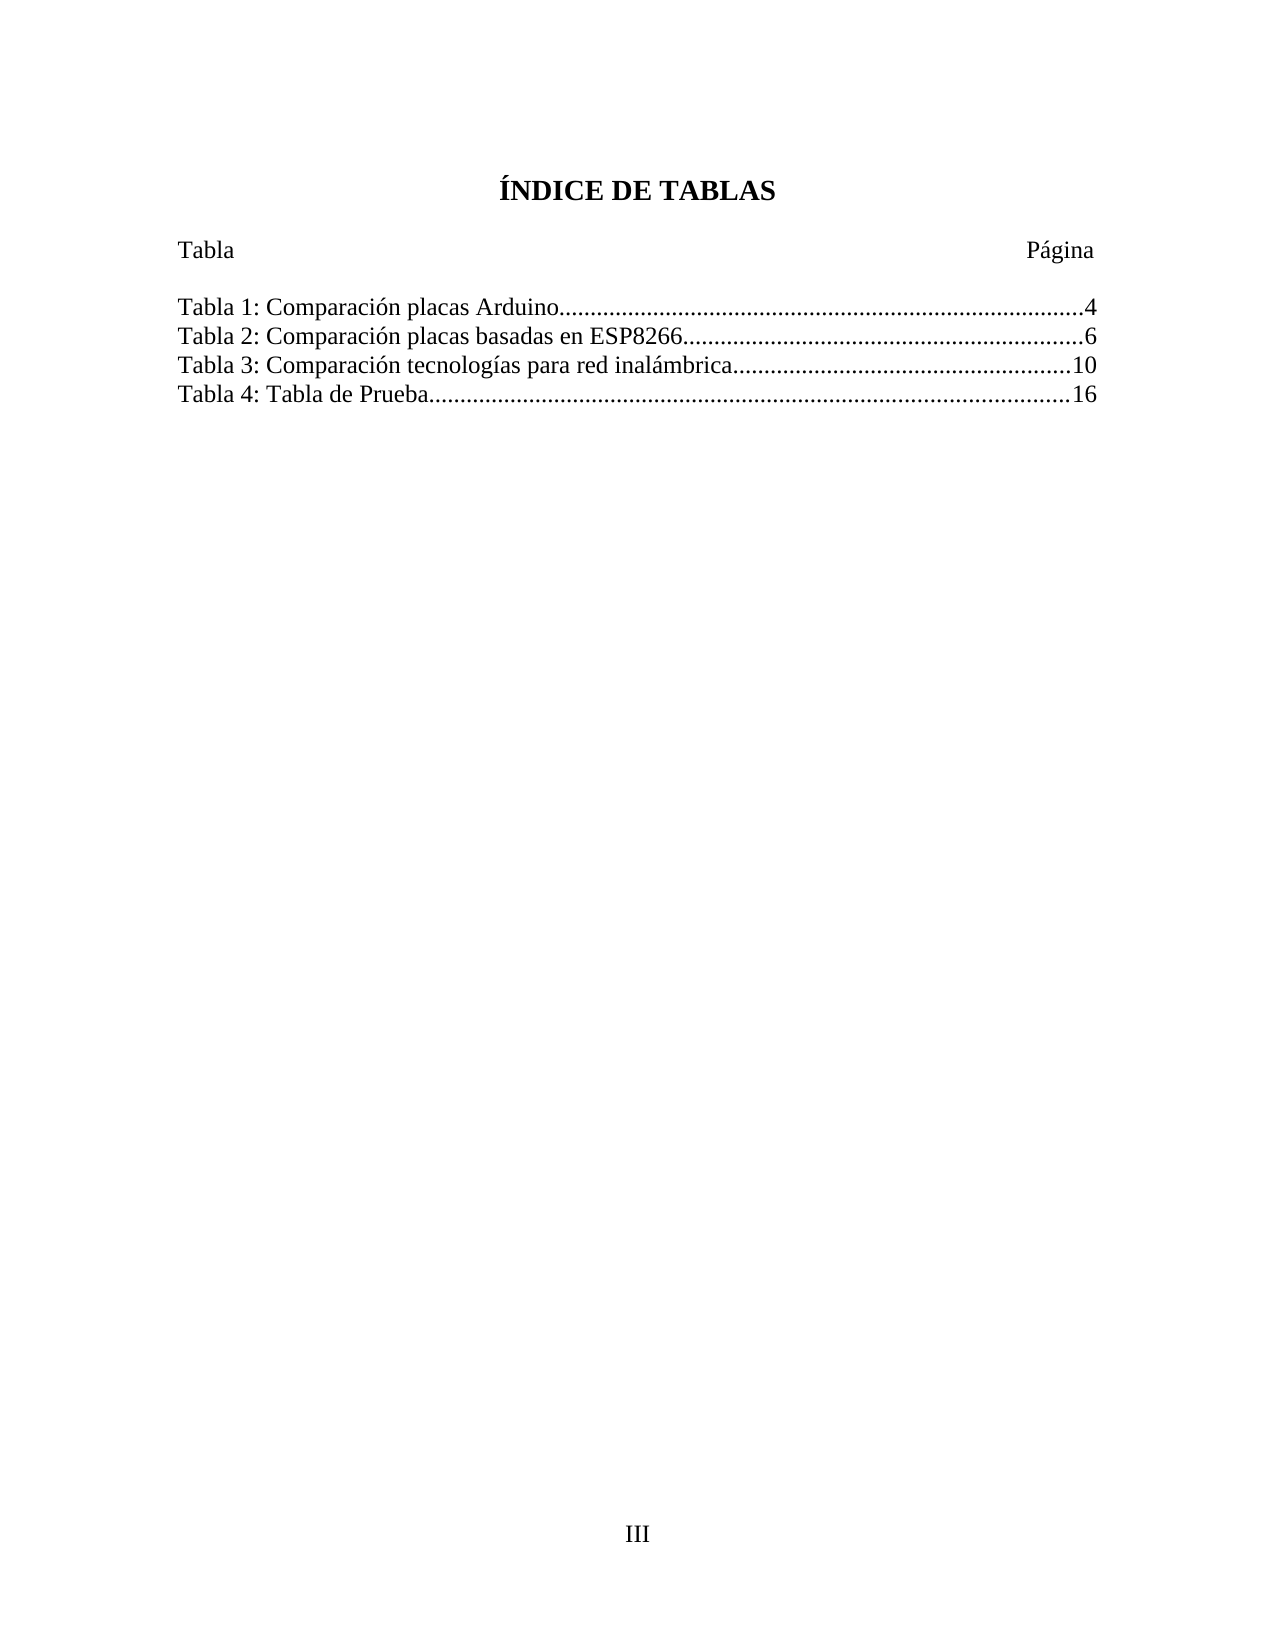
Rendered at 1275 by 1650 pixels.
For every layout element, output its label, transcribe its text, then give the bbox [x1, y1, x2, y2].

text Tabla 2: Comparación placas basadas en ESP8266 6 [177, 321, 1098, 350]
text Tabla 3: Comparación tecnologías para red inalámbrica. 10 [177, 350, 1098, 379]
text Tabla 1: Comparación placas Arduino 4 [177, 292, 1098, 321]
text ÍNDICE DE TABLAS [177, 173, 1098, 206]
text Tabla Página [177, 235, 1098, 264]
text Tabla 4: Tabla de Prueba 16 [177, 379, 1098, 407]
